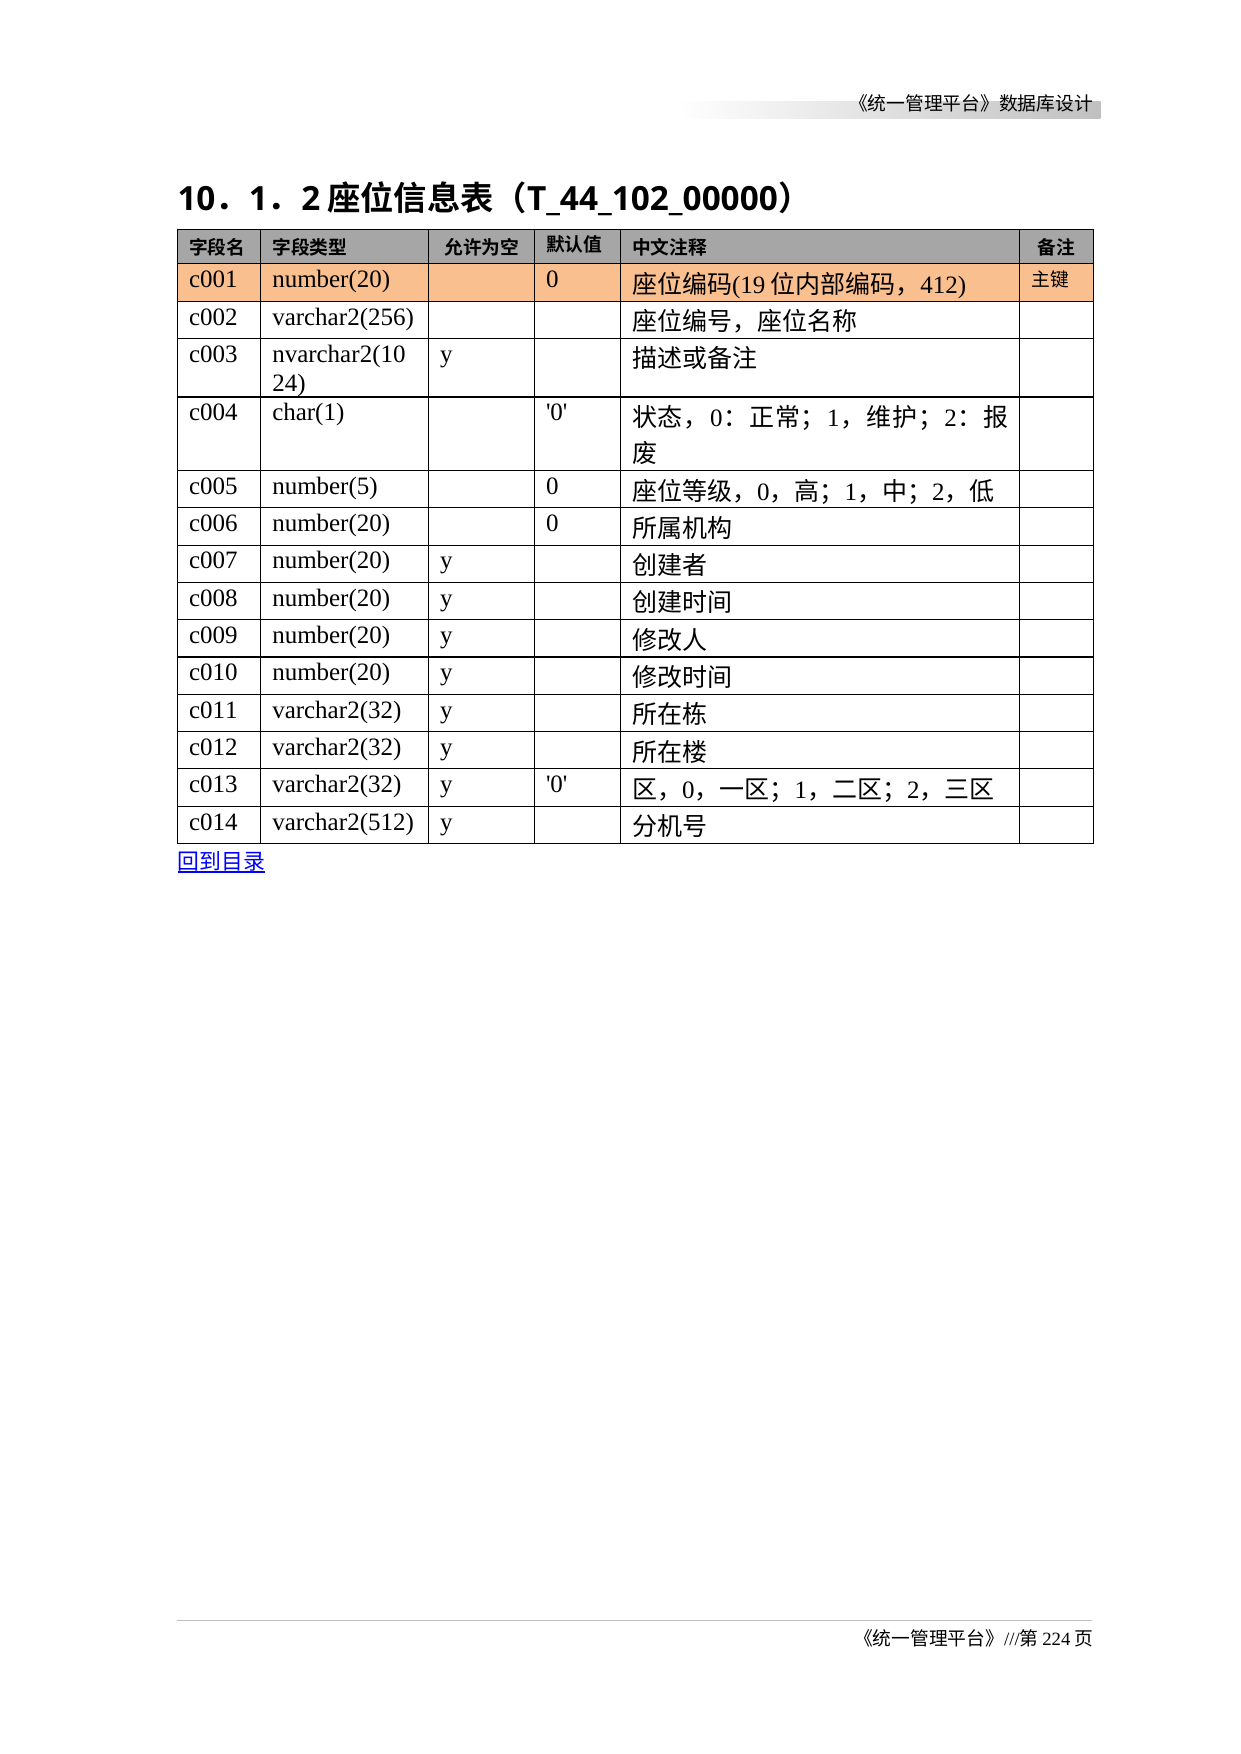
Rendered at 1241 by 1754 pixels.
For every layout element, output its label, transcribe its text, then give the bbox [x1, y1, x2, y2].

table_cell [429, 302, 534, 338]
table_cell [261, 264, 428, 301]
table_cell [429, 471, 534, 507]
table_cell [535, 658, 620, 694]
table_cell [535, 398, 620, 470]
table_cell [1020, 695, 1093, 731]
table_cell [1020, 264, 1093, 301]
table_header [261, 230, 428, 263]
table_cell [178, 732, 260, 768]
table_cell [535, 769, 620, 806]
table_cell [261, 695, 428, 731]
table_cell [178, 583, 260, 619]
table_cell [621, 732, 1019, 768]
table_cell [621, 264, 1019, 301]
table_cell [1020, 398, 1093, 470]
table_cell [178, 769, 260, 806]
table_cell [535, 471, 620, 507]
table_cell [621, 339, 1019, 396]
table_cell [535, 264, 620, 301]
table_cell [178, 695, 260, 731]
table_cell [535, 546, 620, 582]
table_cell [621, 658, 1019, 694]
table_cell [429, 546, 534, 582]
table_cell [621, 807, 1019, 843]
text 回到目录 [177, 844, 1092, 876]
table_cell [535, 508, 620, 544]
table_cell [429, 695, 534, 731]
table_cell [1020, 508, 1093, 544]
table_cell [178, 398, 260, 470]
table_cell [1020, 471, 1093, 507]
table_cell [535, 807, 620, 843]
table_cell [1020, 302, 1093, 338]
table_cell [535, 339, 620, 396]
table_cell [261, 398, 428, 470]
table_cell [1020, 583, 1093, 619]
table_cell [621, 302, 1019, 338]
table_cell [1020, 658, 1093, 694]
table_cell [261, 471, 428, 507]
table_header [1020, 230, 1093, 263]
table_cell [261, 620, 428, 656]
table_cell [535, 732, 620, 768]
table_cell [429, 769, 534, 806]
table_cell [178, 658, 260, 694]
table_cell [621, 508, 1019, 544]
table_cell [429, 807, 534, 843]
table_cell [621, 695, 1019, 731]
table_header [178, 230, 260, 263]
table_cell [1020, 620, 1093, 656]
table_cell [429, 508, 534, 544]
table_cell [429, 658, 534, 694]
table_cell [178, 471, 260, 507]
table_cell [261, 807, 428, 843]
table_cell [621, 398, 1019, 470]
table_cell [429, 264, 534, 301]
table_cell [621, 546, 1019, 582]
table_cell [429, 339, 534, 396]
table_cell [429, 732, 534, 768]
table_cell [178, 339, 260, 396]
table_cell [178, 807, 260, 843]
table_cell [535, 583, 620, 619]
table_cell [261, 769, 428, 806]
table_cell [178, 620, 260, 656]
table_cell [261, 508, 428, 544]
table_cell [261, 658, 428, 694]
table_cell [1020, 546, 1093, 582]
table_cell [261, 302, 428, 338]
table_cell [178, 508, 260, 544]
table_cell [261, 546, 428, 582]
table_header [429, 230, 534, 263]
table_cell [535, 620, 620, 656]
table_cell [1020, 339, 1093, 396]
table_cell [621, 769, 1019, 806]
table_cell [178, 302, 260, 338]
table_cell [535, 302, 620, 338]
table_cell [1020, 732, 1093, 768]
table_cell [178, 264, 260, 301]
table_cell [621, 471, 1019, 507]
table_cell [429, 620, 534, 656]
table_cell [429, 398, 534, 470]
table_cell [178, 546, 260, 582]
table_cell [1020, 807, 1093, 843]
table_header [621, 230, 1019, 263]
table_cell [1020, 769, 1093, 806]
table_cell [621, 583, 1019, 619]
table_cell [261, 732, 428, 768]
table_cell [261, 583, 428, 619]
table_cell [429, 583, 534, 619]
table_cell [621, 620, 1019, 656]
subtitle 10．1．2座位信息表（T_44_102_00000） [177, 172, 1092, 221]
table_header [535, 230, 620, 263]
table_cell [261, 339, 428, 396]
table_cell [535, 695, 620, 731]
